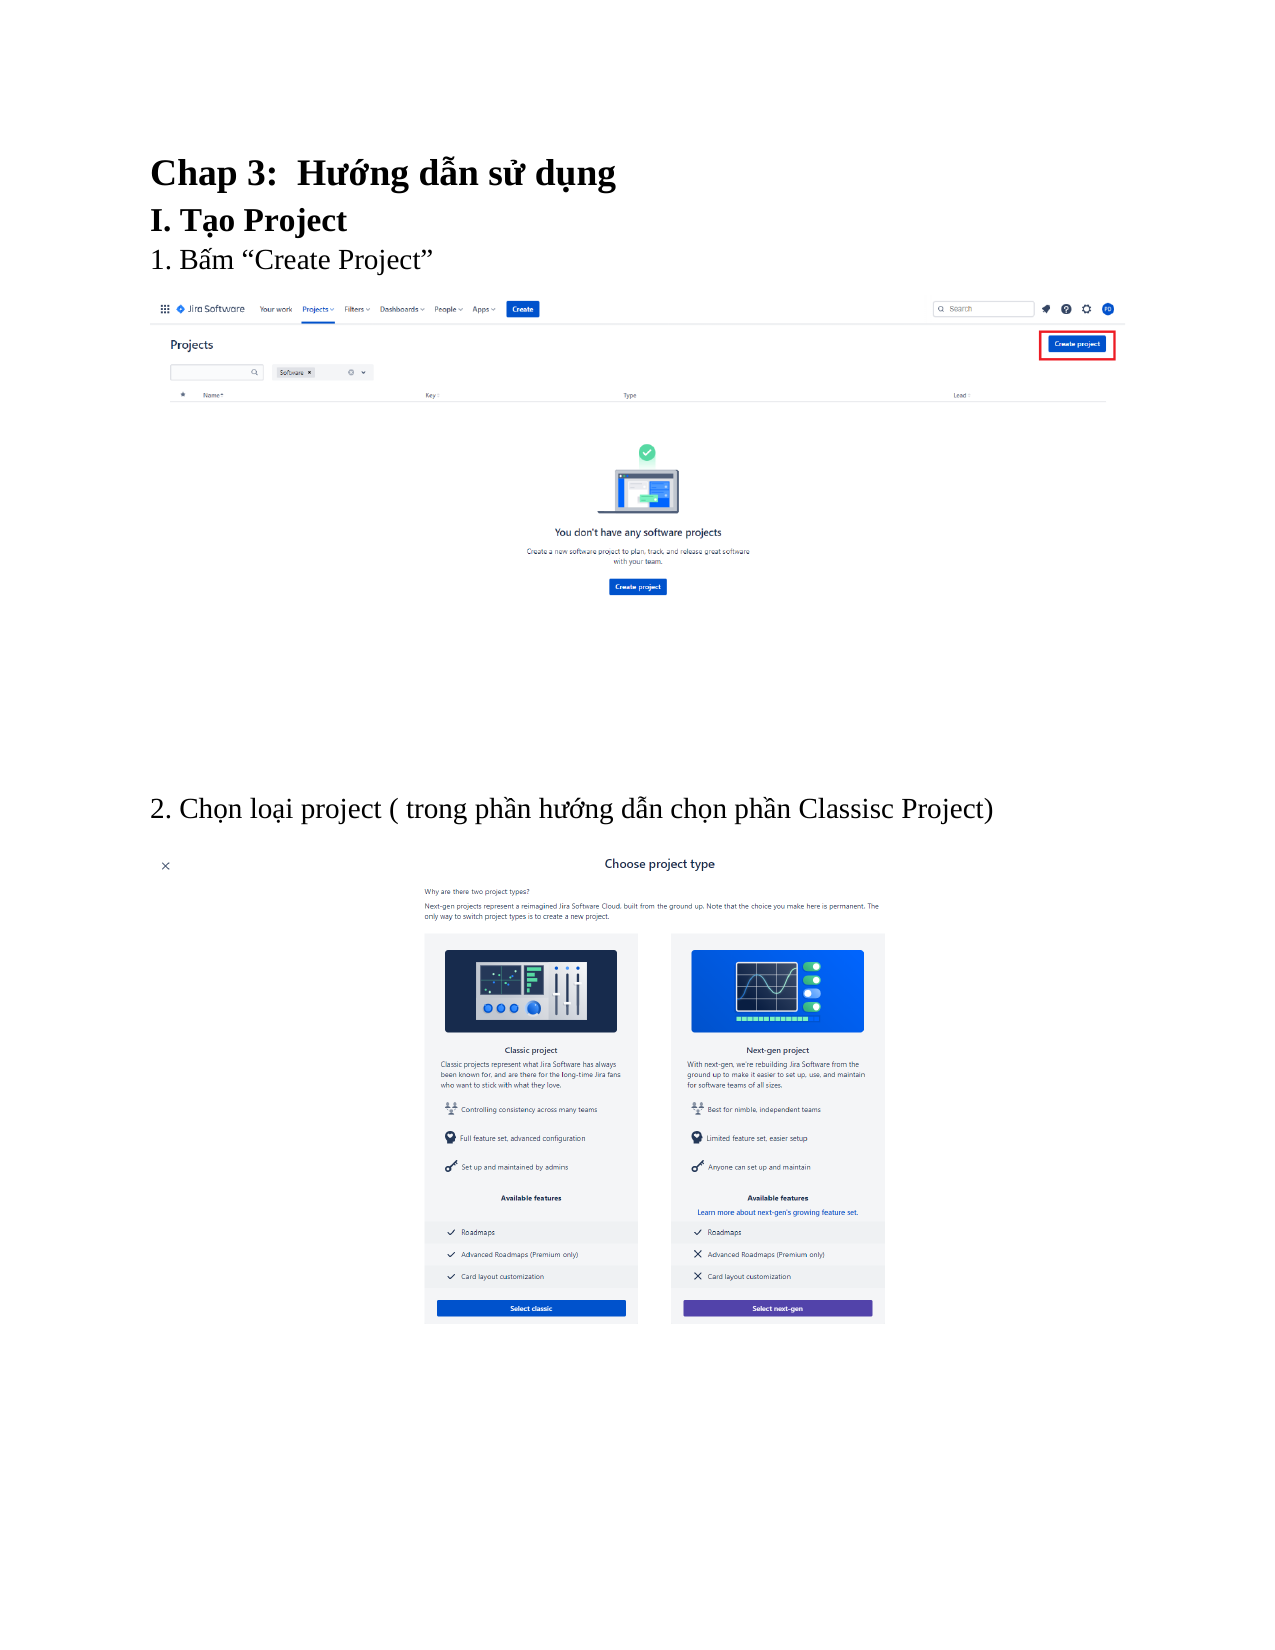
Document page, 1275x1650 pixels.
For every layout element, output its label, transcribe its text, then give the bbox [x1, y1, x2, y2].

picture [150, 843, 1125, 1324]
picture [150, 295, 1125, 772]
subtitle Chap 3: Hướng dẫn sử dụng [150, 150, 1125, 193]
text 1. Bấm “Create Project” [150, 242, 1125, 276]
subtitle I. Tạo Project [150, 201, 1125, 239]
text 2. Chọn loại project ( trong phần hướng dẫn chọn phần Classisc Project) [150, 791, 1125, 824]
